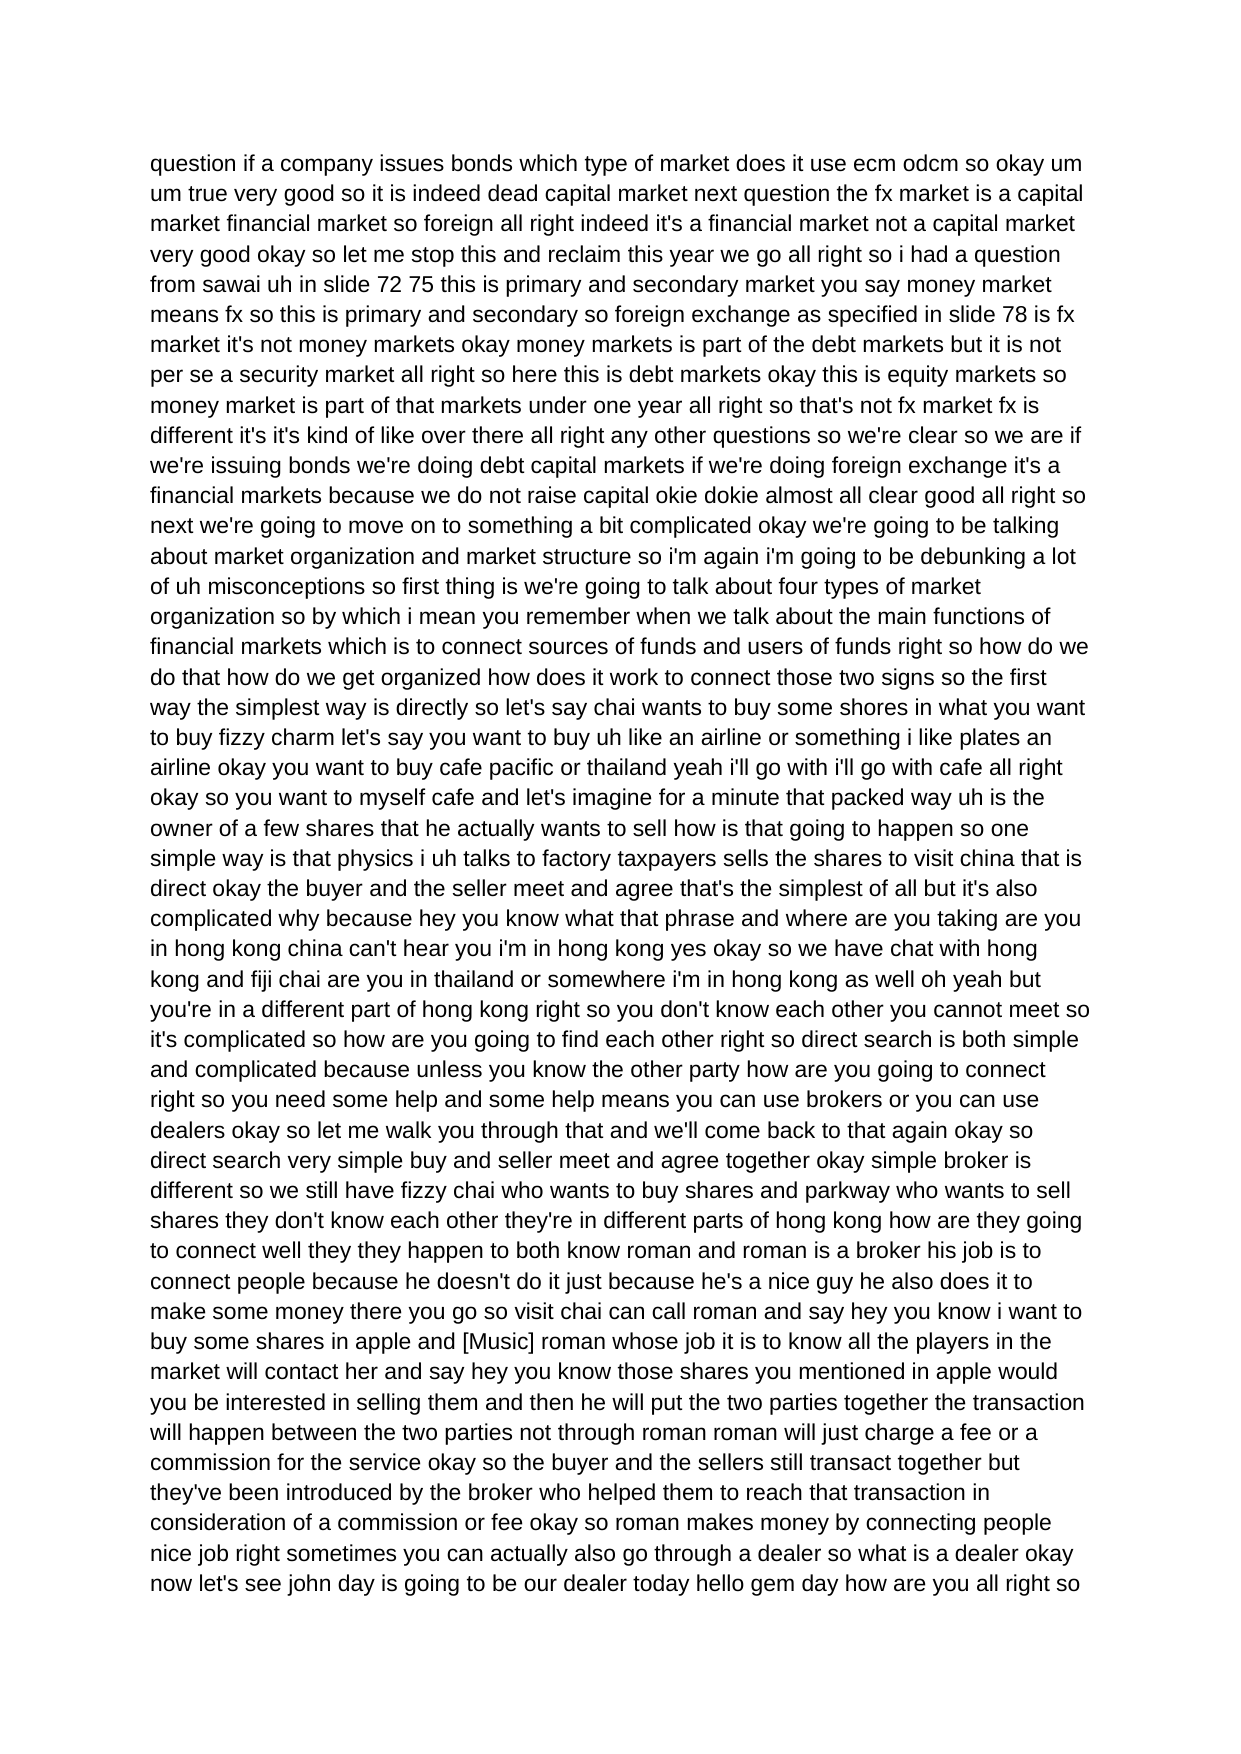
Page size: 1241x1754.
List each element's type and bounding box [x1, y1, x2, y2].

text [150, 150, 1090, 1596]
